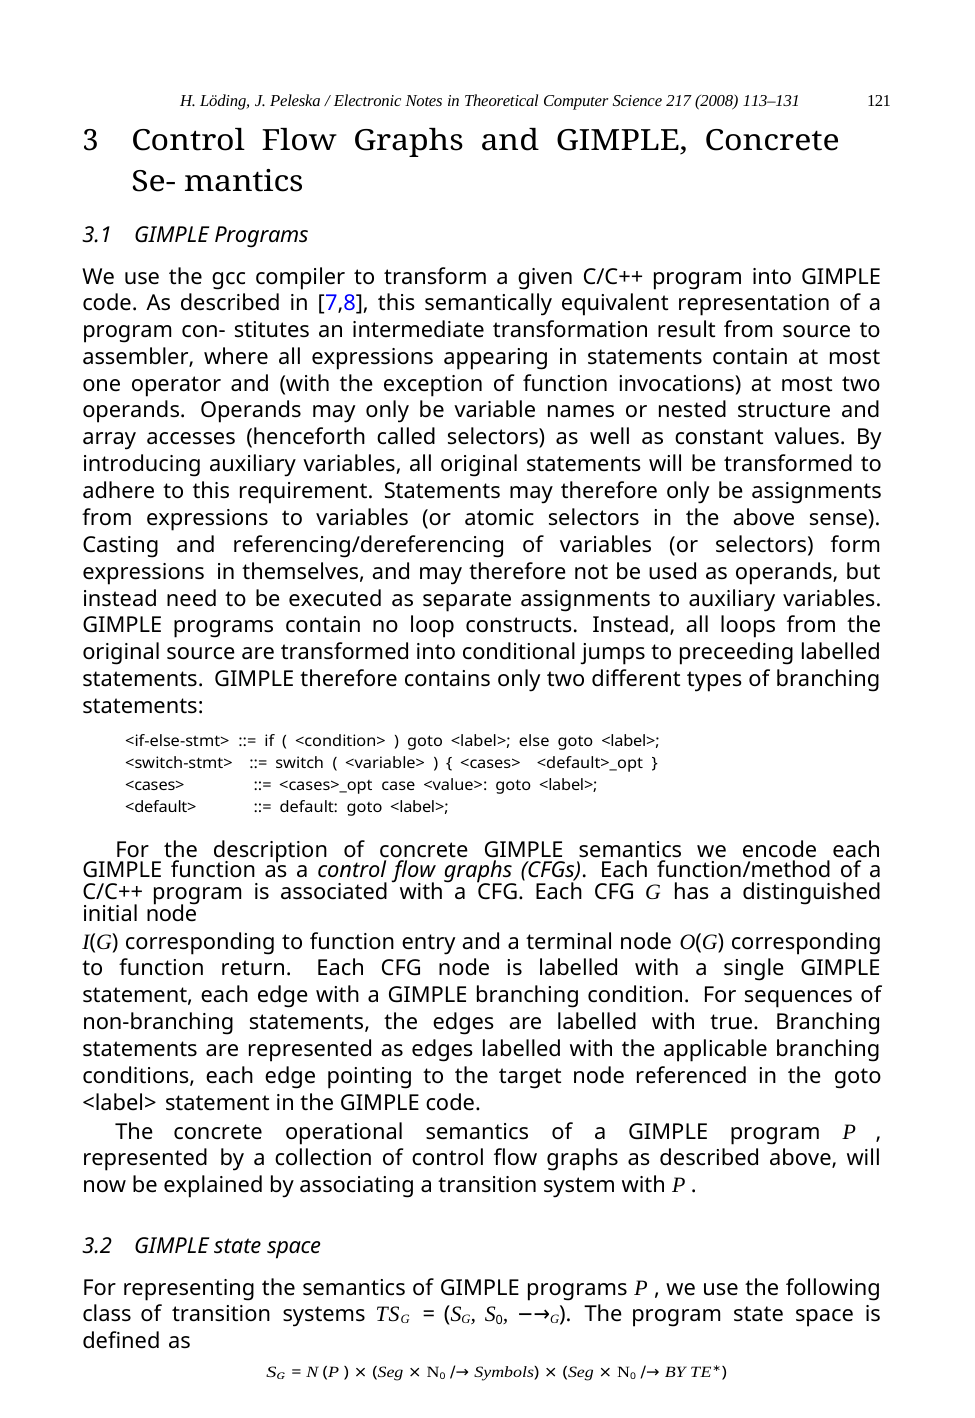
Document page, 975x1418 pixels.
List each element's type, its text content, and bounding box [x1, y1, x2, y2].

list GIMPLE Programs [82, 218, 904, 248]
text <default> ::= default: goto <label>; [125, 796, 904, 817]
text For representing the semantics of GIMPLE programs P , we use the following class of transition systems TSG = (SG, S0, −→G). The program state space is defined as [82, 1274, 881, 1355]
text The concrete operational semantics of a GIMPLE program P , represented by a collection of control flow graphs as described above, will now be explained by associating a transition system with P . [82, 1118, 881, 1198]
list GIMPLE state space [82, 1230, 904, 1260]
text SG = N (P ) × (Seg × N0 /→ Symbols) × (Seg × N0 /→ BY TE∗) [266, 1361, 904, 1382]
text <cases> ::= <cases>_opt case <value>: goto <label>; [125, 774, 904, 795]
text We use the gcc compiler to transform a given C/C++ program into GIMPLE code. As described in [7,8], this semantically equivalent representation of a program con- stitutes an intermediate transformation result from source to assembler, where all expressions appearing in statements contain at most one operator and (with the exception of function invocations) at most two operands. Operands may only be variable names or nested structure and array accesses (henceforth called selectors) as well as constant values. By introducing auxiliary variables, all original statements will be transformed to adhere to this requirement. Statements may therefore only be assignments from expressions to variables (or atomic selectors in the above sense). Casting and referencing/dereferencing of variables (or selectors) form expressions in themselves, and may therefore not be used as operands, but instead need to be executed as separate assignments to auxiliary variables. GIMPLE programs contain no loop constructs. Instead, all loops from the original source are transformed into conditional jumps to preceeding labelled statements. GIMPLE therefore contains only two different types of branching statements: [82, 263, 882, 720]
text I(G) corresponding to function entry and a terminal node O(G) corresponding to function return. Each CFG node is labelled with a single GIMPLE statement, each edge with a GIMPLE branching condition. For sequences of non-branching statements, the edges are labelled with true. Branching statements are represented as edges labelled with the applicable branching conditions, each edge pointing to the target node referenced in the goto <label> statement in the GIMPLE code. [82, 928, 881, 1116]
text For the description of concrete GIMPLE semantics we encode each GIMPLE function as a control flow graphs (CFGs). Each function/method of a C/C++ program is associated with a CFG. Each CFG G has a distinguished initial node [82, 841, 882, 928]
text <if-else-stmt> ::= if ( <condition> ) goto <label>; else goto <label>; [125, 729, 904, 751]
text <switch-stmt> ::= switch ( <variable> ) { <cases> <default>_opt } [125, 752, 904, 773]
subtitle Control Flow Graphs and GIMPLE, Concrete Se- mantics [82, 119, 881, 200]
